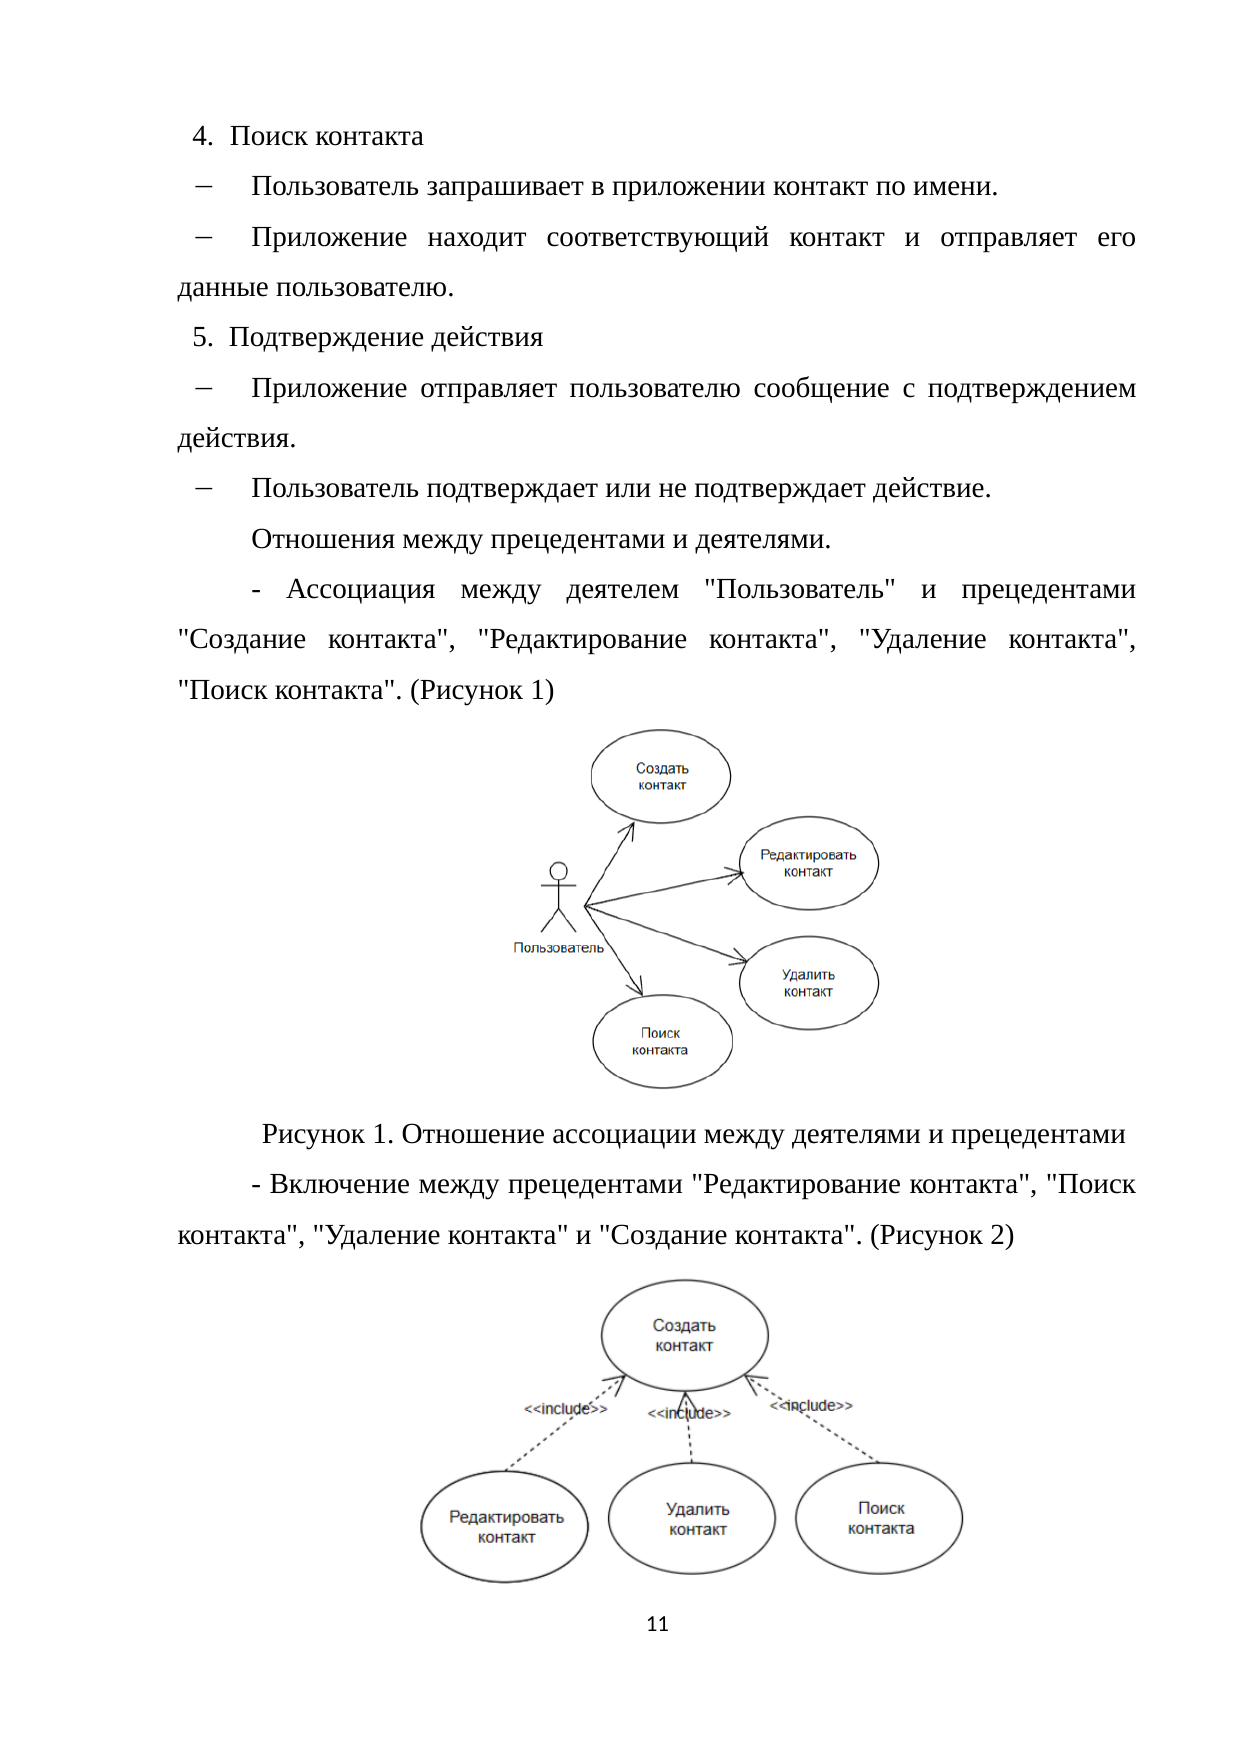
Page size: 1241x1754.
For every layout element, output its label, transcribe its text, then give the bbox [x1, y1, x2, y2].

list Пользователь запрашивает в приложении контакт по имени. [177, 168, 1137, 202]
list Приложение отправляет пользователю сообщение с подтверждением действия. [177, 370, 1137, 454]
picture [417, 1267, 972, 1596]
list Пользователь подтверждает или не подтверждает действие. [177, 471, 1137, 504]
text Отношения между прецедентами и деятелями. [177, 521, 1137, 554]
text Рисунок 1. Отношение ассоциации между деятелями и прецедентами [177, 1116, 1137, 1150]
list Поиск контакта [192, 118, 1137, 152]
picture [502, 722, 886, 1103]
list Приложение находит соответствующий контакт и отправляет его данные пользователю. [177, 219, 1137, 303]
text - Включение между прецедентами "Редактирование контакта", "Поиск контакта", "Удаление контакта" и "Создание контакта". (Рисунок 2) [177, 1167, 1137, 1250]
text - Ассоциация между деятелем "Пользователь" и прецедентами "Создание контакта", "Редактирование контакта", "Удаление контакта", "Поиск контакта". (Рисунок 1) [177, 571, 1137, 706]
text 5. Подтверждение действия [177, 319, 1137, 353]
